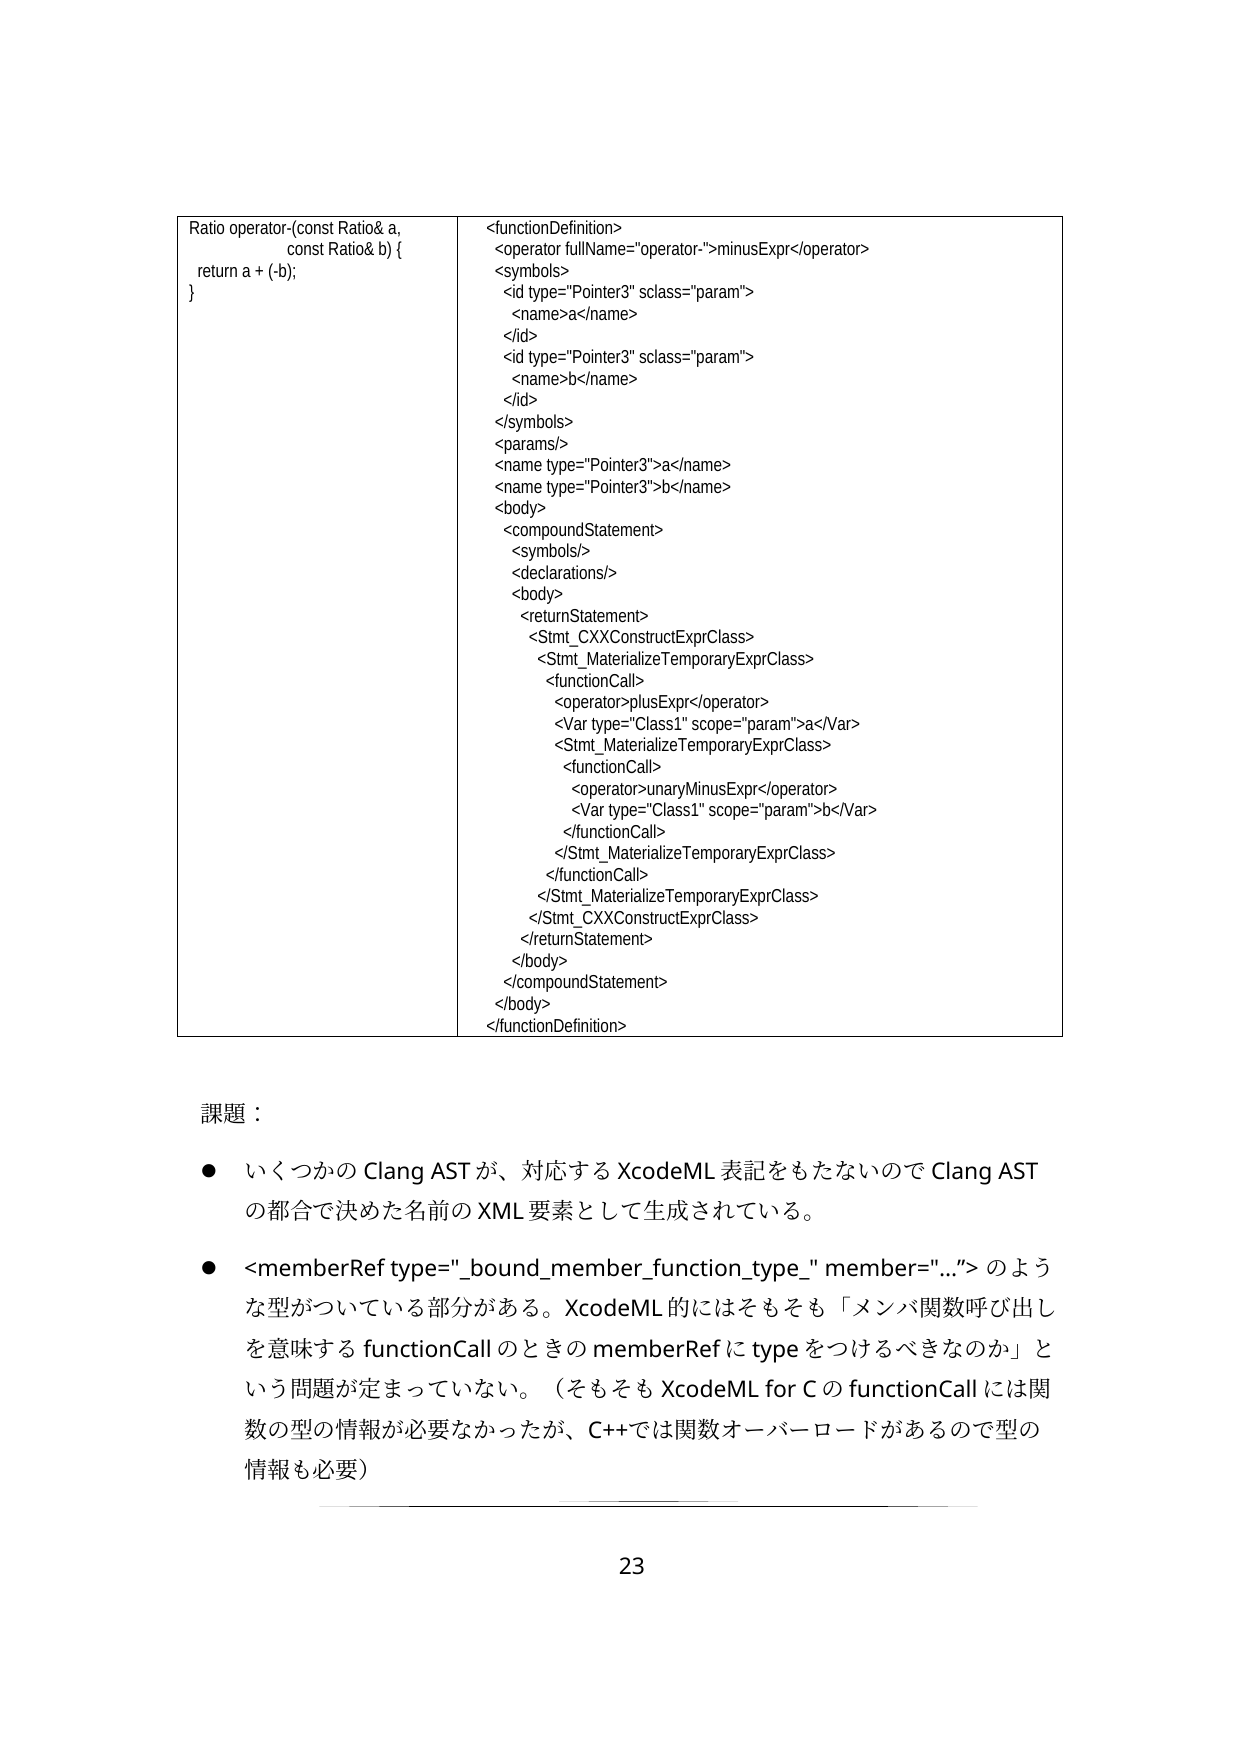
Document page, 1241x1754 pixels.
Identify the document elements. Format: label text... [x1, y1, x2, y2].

text 課題： [177, 1094, 1063, 1131]
list いくつかのClang ASTが、対応するXcodeML表記をもたないのでClang ASTの都合で決めた名前のXML要素として生成されている。 [200, 1151, 1063, 1228]
table_cell <functionDefinition> <operator fullName="operator-">minusExpr</operator> <symbols> <id type="Pointer3" sclass="param"> <name>a</name> </id> <id type="Pointer3" sclass="param"> <name>b</name> </id> </symbols> <params/> <name type="Pointer3">a</name> <name type="Pointer3">b</name> <body> <compoundStatement> <symbols/> <declarations/> <body> <returnStatement> <Stmt_CXXConstructExprClass> <Stmt_MaterializeTemporaryExprClass> <functionCall> <operator>plusExpr</operator> <Var type="Class1" scope="param">a</Var> <Stmt_MaterializeTemporaryExprClass> <functionCall> <operator>unaryMinusExpr</operator> <Var type="Class1" scope="param">b</Var> </functionCall> </Stmt_MaterializeTemporaryExprClass> </functionCall> </Stmt_MaterializeTemporaryExprClass> </Stmt_CXXConstructExprClass> </returnStatement> </body> </compoundStatement> </body> </functionDefinition> [458, 217, 1062, 1036]
list <memberRef type="_bound_member_function_type_" member="…”> のような型がついている部分がある。XcodeML的にはそもそも「メンバ関数呼び出しを意味するfunctionCallのときのmemberRefにtypeをつけるべきなのか」という問題が定まっていない。（そもそもXcodeML for CのfunctionCallには関数の型の情報が必要なかったが、C++では関数オーバーロードがあるので型の情報も必要） [200, 1248, 1063, 1487]
table_cell Ratio operator-(const Ratio& a, const Ratio& b) { return a + (-b); } [178, 217, 457, 1036]
